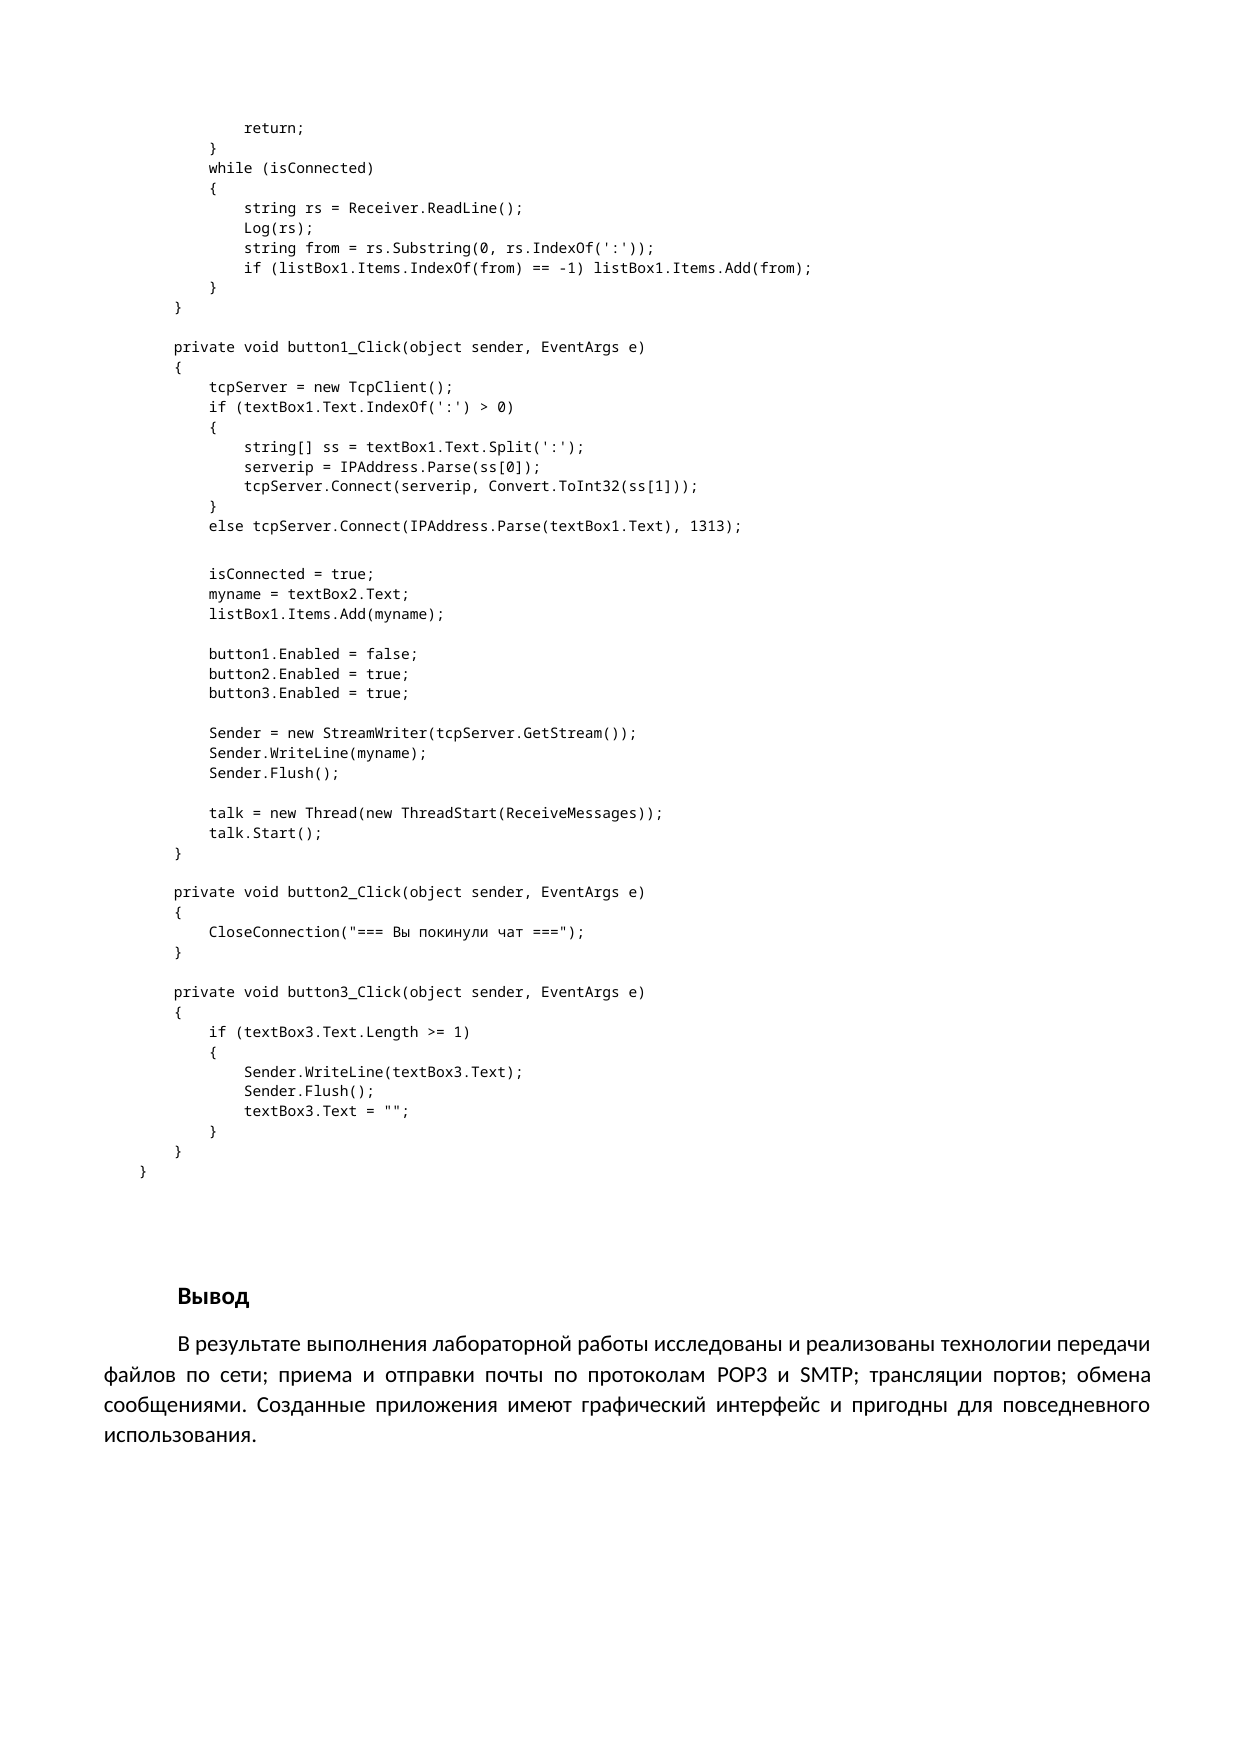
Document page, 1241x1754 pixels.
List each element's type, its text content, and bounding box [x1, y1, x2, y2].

text string from = rs.Substring(0, rs.IndexOf(':')); [103, 237, 1152, 257]
text while (isConnected) [103, 158, 1152, 178]
text Sender.WriteLine(myname); [103, 743, 1152, 763]
text { [103, 178, 1152, 198]
text } [103, 277, 1152, 297]
text В результате выполнения лабораторной работы исследованы и реализованы технологии передачи файлов по сети; приема и отправки почты по протоколам POP3 и SMTP; трансляции портов; обмена сообщениями. Созданные приложения имеют графический интерфейс и пригодны для повседневного использования. [103, 1329, 1152, 1448]
text button2.Enabled = true; [103, 663, 1152, 683]
text else tcpServer.Connect(IPAddress.Parse(textBox1.Text), 1313); [103, 516, 1152, 536]
text } [103, 942, 1152, 962]
text } [103, 297, 1152, 317]
text { [103, 417, 1152, 436]
text { [103, 1002, 1152, 1022]
text serverip = IPAddress.Parse(ss[0]); [103, 456, 1152, 476]
text private void button3_Click(object sender, EventArgs e) [103, 982, 1152, 1002]
text talk.Start(); [103, 823, 1152, 842]
text } [103, 842, 1152, 862]
text { [103, 902, 1152, 922]
text Sender.WriteLine(textBox3.Text); [103, 1061, 1152, 1081]
text if (textBox3.Text.Length >= 1) [103, 1022, 1152, 1041]
text textBox3.Text = ""; [103, 1101, 1152, 1121]
text tcpServer = new TcpClient(); [103, 377, 1152, 397]
text { [103, 1041, 1152, 1061]
text } [103, 138, 1152, 158]
text listBox1.Items.Add(myname); [103, 604, 1152, 624]
text } [103, 1121, 1152, 1141]
text button3.Enabled = true; [103, 683, 1152, 703]
text myname = textBox2.Text; [103, 584, 1152, 604]
text string[] ss = textBox1.Text.Split(':'); [103, 436, 1152, 456]
text { [103, 357, 1152, 377]
text Sender = new StreamWriter(tcpServer.GetStream()); [103, 723, 1152, 743]
text } [103, 1161, 1152, 1181]
text Вывод [103, 1280, 1152, 1310]
text private void button1_Click(object sender, EventArgs e) [103, 337, 1152, 357]
text string rs = Receiver.ReadLine(); [103, 198, 1152, 218]
text Log(rs); [103, 218, 1152, 237]
text Sender.Flush(); [103, 763, 1152, 783]
text if (textBox1.Text.IndexOf(':') > 0) [103, 397, 1152, 417]
text return; [103, 118, 1152, 138]
text } [103, 1141, 1152, 1161]
text talk = new Thread(new ThreadStart(ReceiveMessages)); [103, 803, 1152, 823]
text private void button2_Click(object sender, EventArgs e) [103, 882, 1152, 902]
text tcpServer.Connect(serverip, Convert.ToInt32(ss[1])); [103, 476, 1152, 496]
text isConnected = true; [103, 564, 1152, 584]
text Sender.Flush(); [103, 1081, 1152, 1101]
text CloseConnection("=== Вы покинули чат ==="); [103, 922, 1152, 942]
text } [103, 496, 1152, 516]
text button1.Enabled = false; [103, 643, 1152, 663]
text if (listBox1.Items.IndexOf(from) == -1) listBox1.Items.Add(from); [103, 257, 1152, 277]
